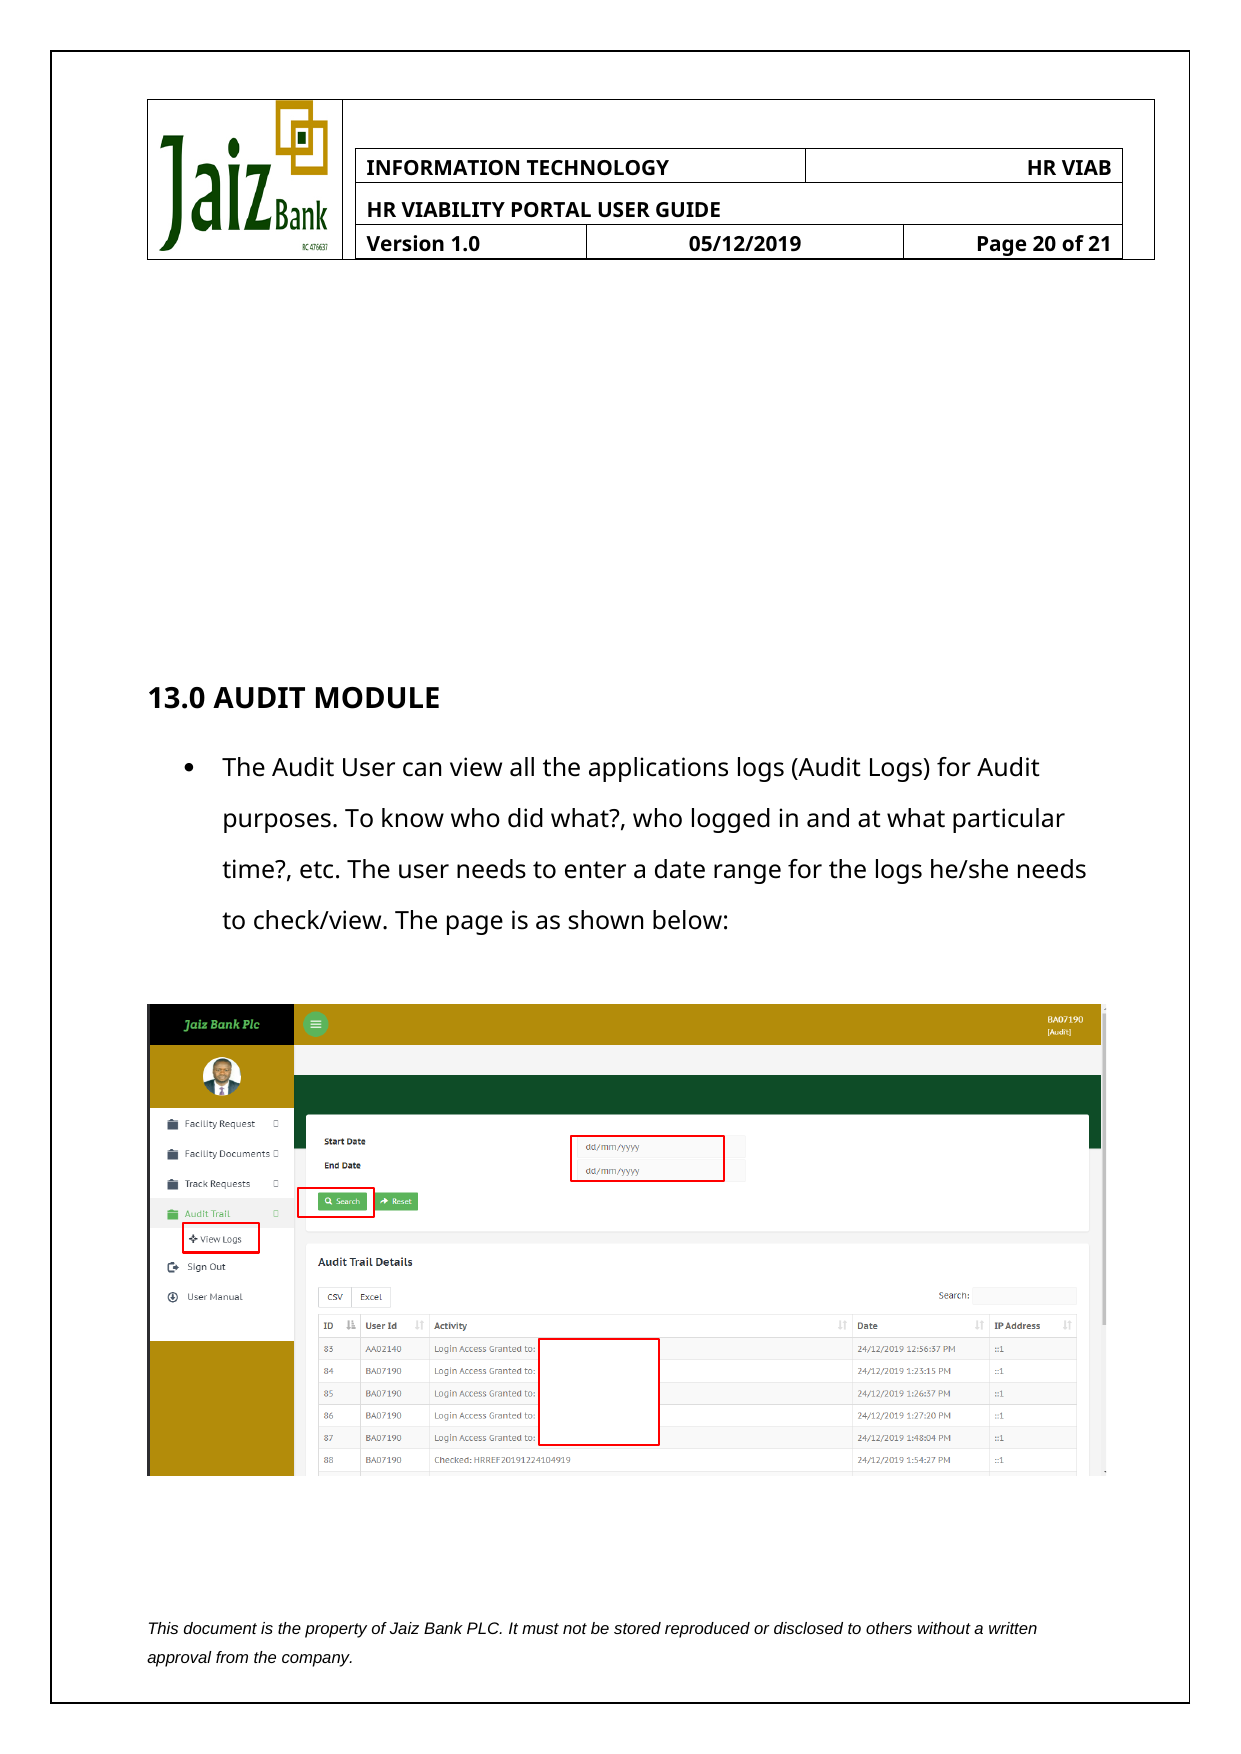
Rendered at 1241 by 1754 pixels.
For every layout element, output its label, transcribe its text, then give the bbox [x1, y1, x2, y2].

subtitle AUDIT MODULE [147, 678, 1106, 717]
list The Audit User can view all the applications logs (Audit Logs) for Audit purposes. To know who did what?, who logged in and at what particular time?, etc. The user needs to enter a date range for the logs he/she needs to check/view. The page is as shown below: [184, 749, 1106, 937]
picture [158, 100, 328, 251]
picture [147, 1004, 1107, 1476]
